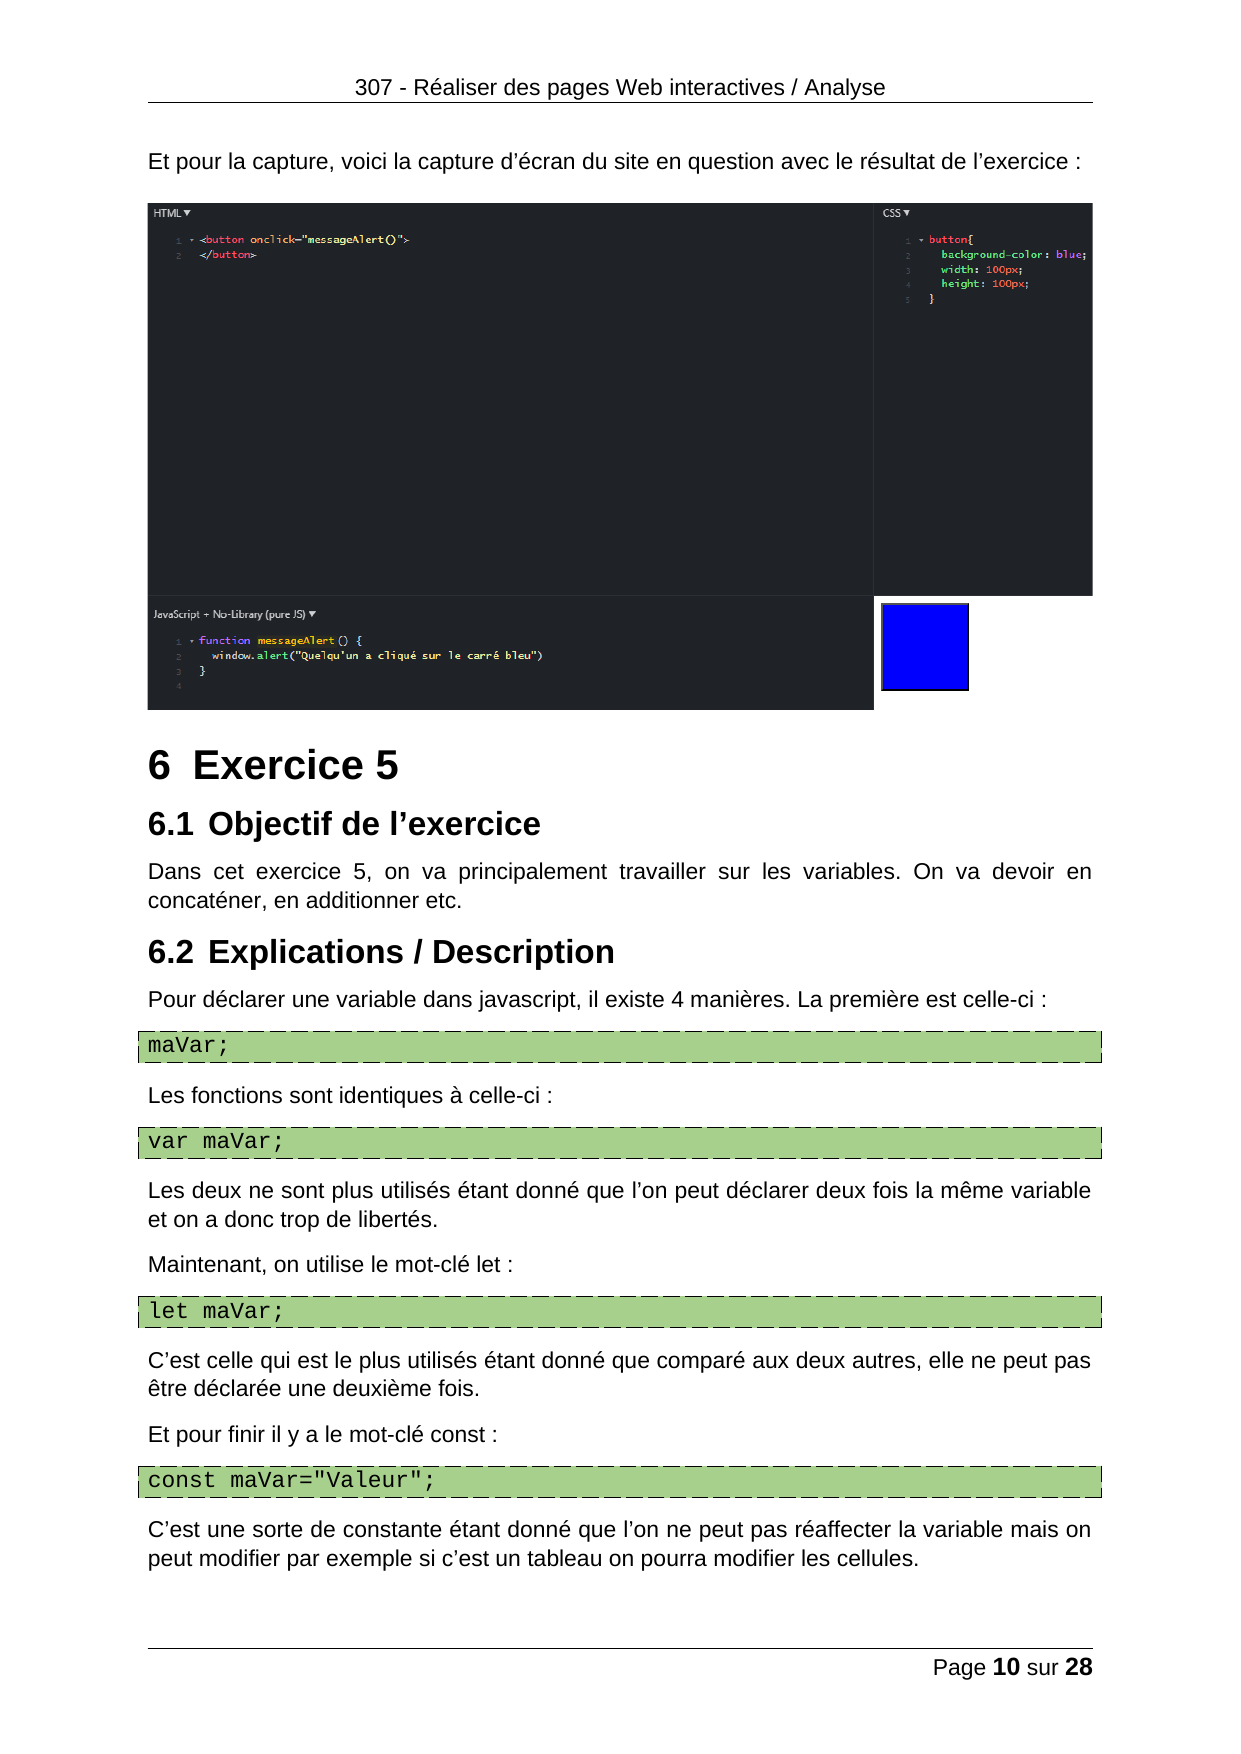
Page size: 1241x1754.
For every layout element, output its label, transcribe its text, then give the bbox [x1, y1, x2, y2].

text Et pour la capture, voici la capture d’écran du site en question avec le résultat de l’exercice : [148, 148, 1093, 174]
text Pour déclarer une variable dans javascript, il existe 4 manières. La première est celle-ci : [148, 986, 1093, 1012]
text maVar; [138, 1031, 1102, 1063]
text Maintenant, on utilise le mot-clé let : [148, 1251, 1093, 1277]
subtitle Objectif de l’exercice [148, 804, 1093, 843]
text let maVar; [138, 1296, 1102, 1328]
text Les fonctions sont identiques à celle-ci : [148, 1082, 1093, 1108]
text C’est celle qui est le plus utilisés étant donné que comparé aux deux autres, elle ne peut pas être déclarée une deuxième fois. [148, 1347, 1093, 1402]
text var maVar; [138, 1127, 1102, 1159]
text Et pour finir il y a le mot-clé const : [148, 1421, 1093, 1447]
subtitle Explications / Description [148, 932, 1093, 970]
text Les deux ne sont plus utilisés étant donné que l’on peut déclarer deux fois la même variable et on a donc trop de libertés. [148, 1177, 1093, 1232]
text const maVar="Valeur"; [138, 1466, 1102, 1498]
picture [147, 203, 1093, 710]
text Dans cet exercice 5, on va principalement travailler sur les variables. On va devoir en concaténer, en additionner etc. [148, 858, 1093, 913]
subtitle Exercice 5 [148, 710, 1093, 788]
